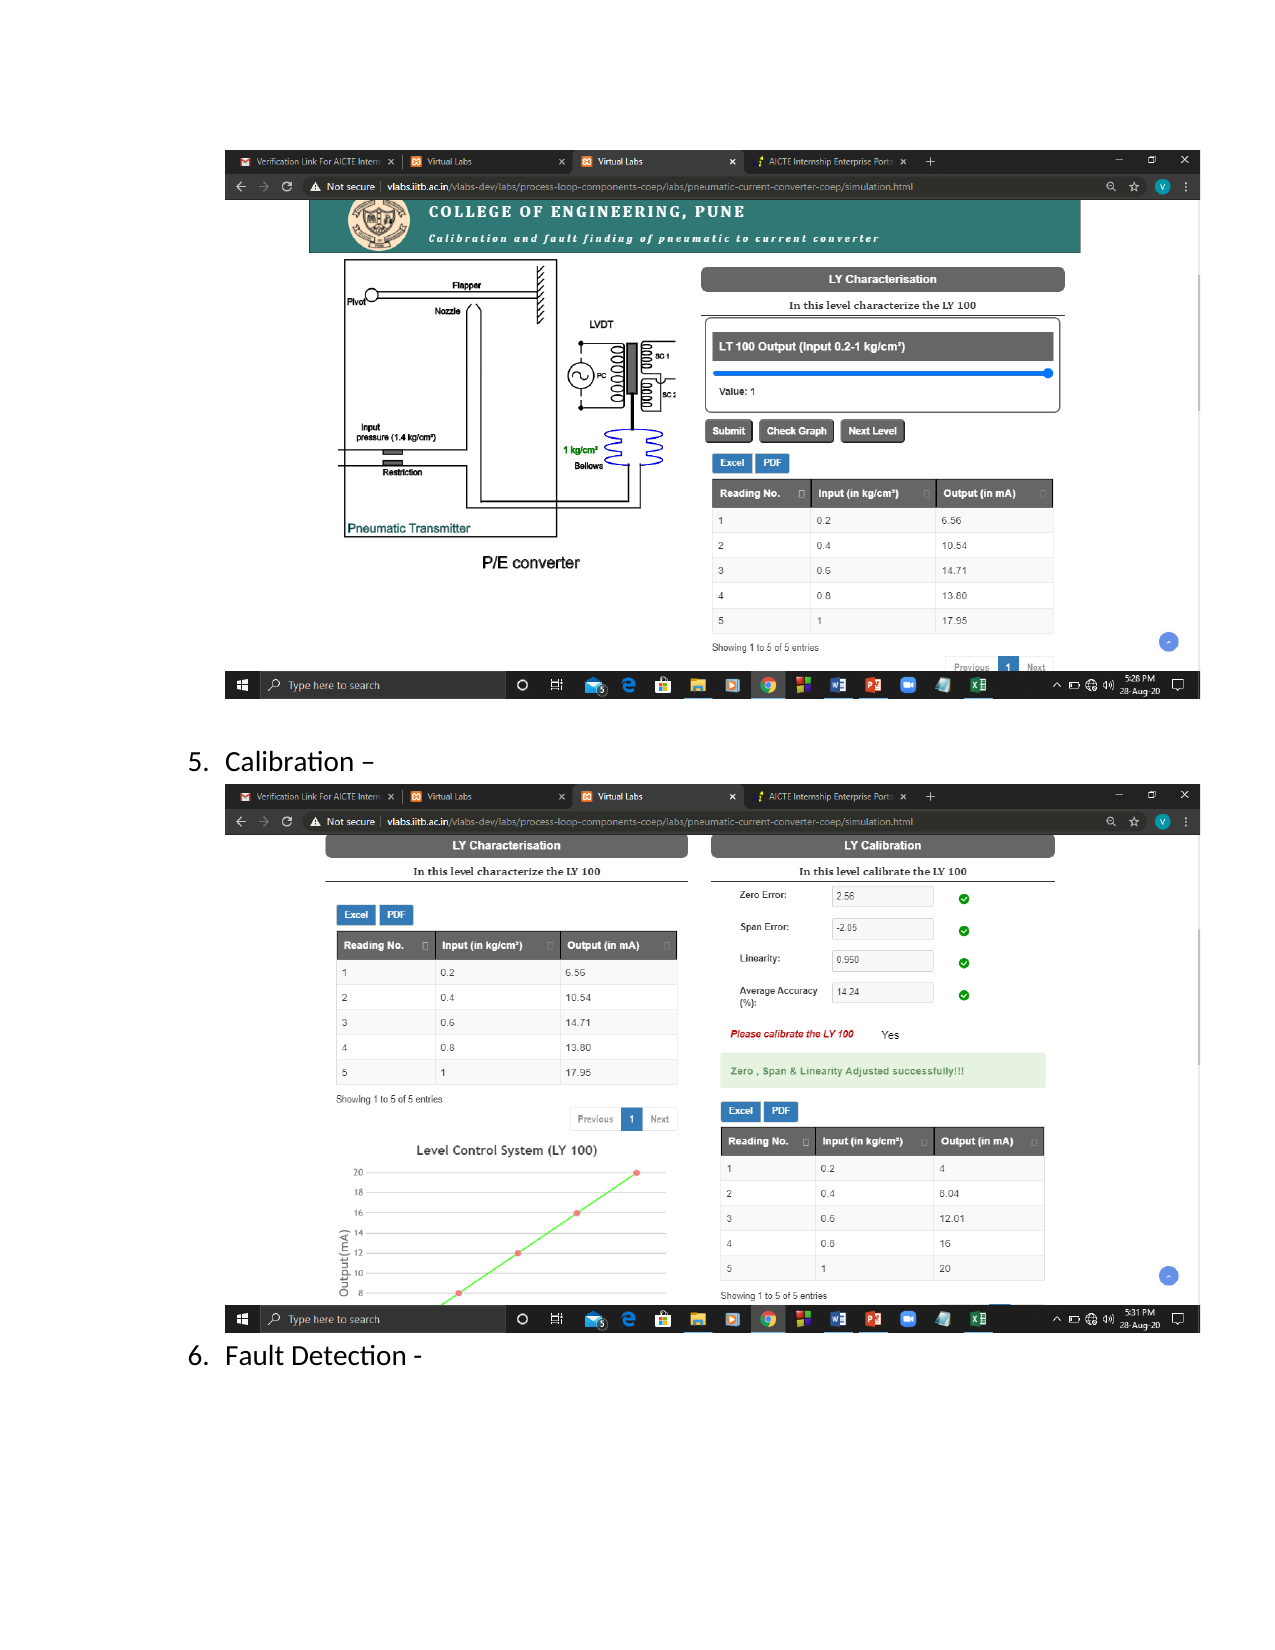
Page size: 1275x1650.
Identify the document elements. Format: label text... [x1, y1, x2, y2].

picture [225, 784, 1200, 1333]
list Fault Detection - [187, 1337, 1125, 1372]
list Calibration – [187, 743, 1125, 779]
picture [225, 150, 1200, 699]
